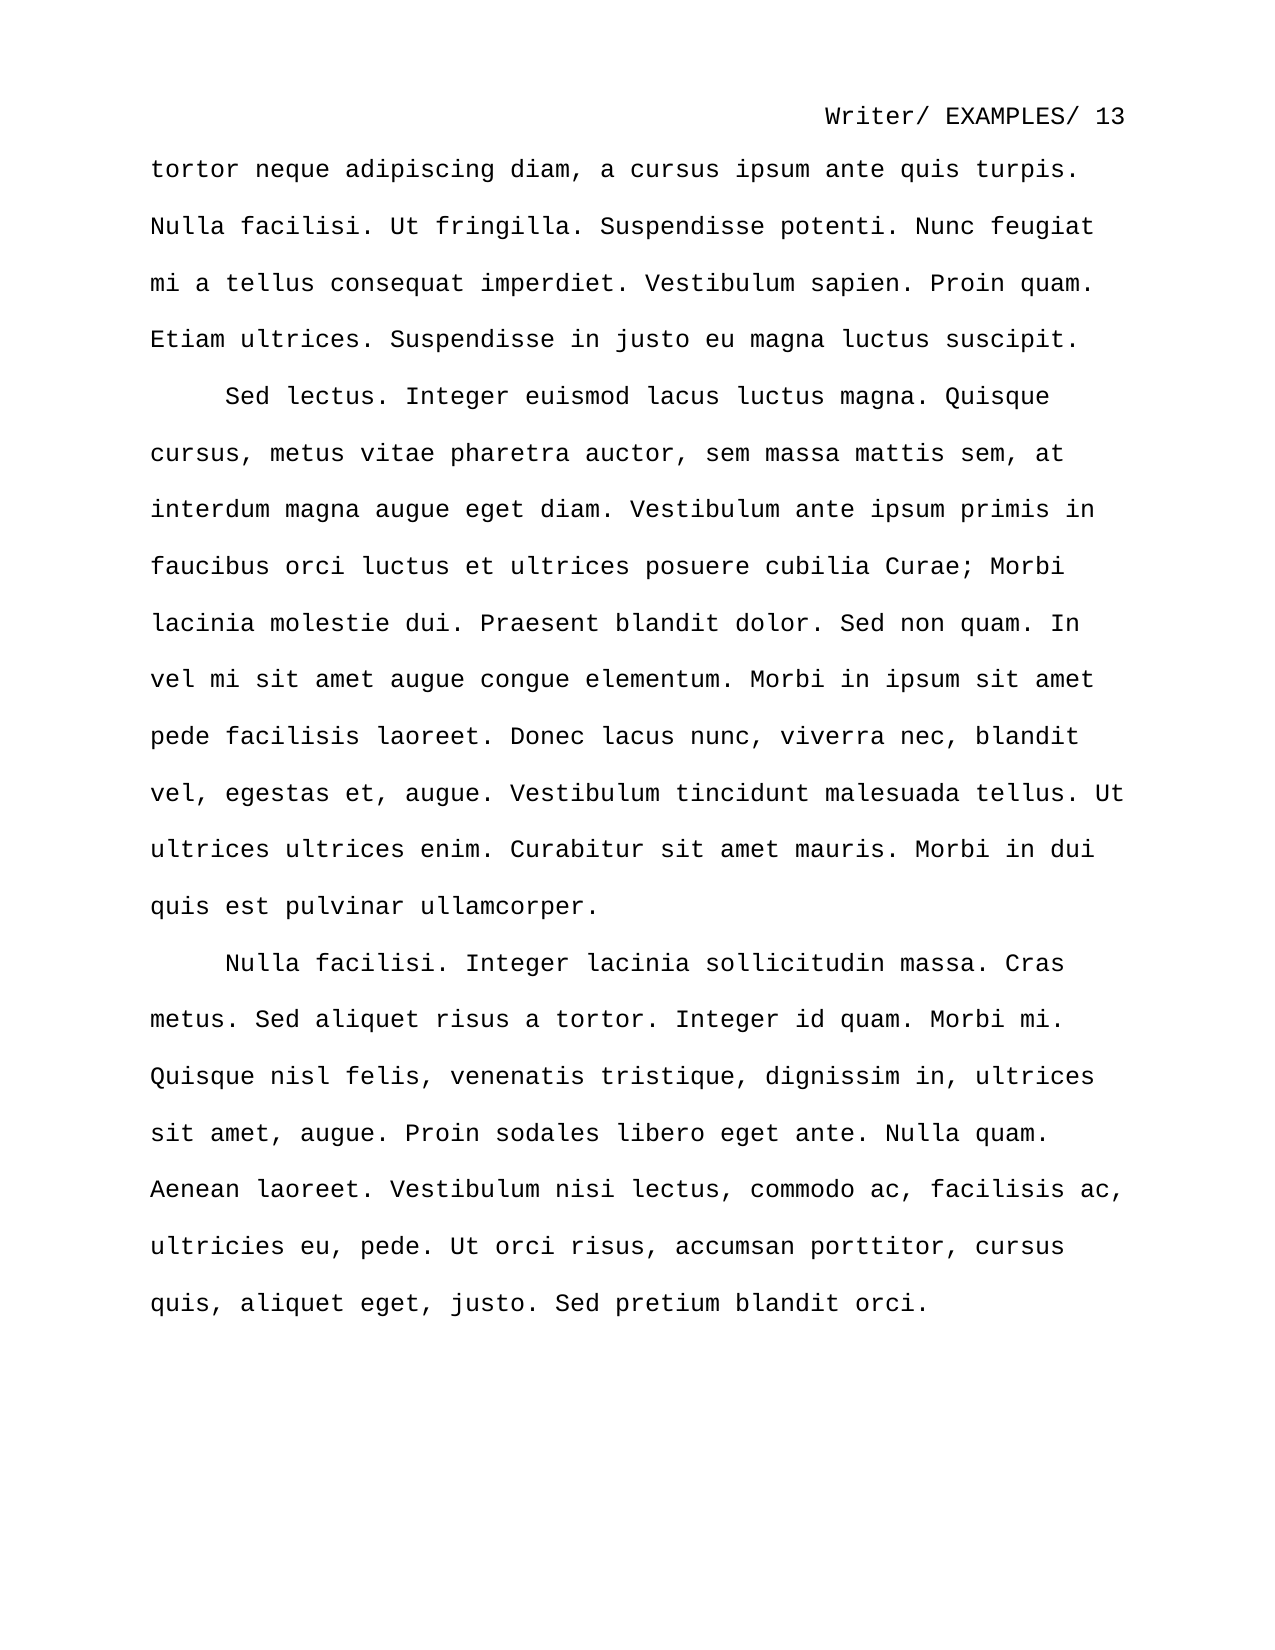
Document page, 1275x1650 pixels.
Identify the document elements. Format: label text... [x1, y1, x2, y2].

text Nulla facilisi. Integer lacinia sollicitudin massa. Cras metus. Sed aliquet risus a tortor. Integer id quam. Morbi mi. Quisque nisl felis, venenatis tristique, dignissim in, ultrices sit amet, augue. Proin sodales libero eget ante. Nulla quam. Aenean laoreet. Vestibulum nisi lectus, commodo ac, facilisis ac, ultricies eu, pede. Ut orci risus, accumsan porttitor, cursus quis, aliquet eget, justo. Sed pretium blandit orci. [150, 950, 1125, 1318]
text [150, 157, 1125, 355]
text Sed lectus. Integer euismod lacus luctus magna. Quisque cursus, metus vitae pharetra auctor, sem massa mattis sem, at interdum magna augue eget diam. Vestibulum ante ipsum primis in faucibus orci luctus et ultrices posuere cubilia Curae; Morbi lacinia molestie dui. Praesent blandit dolor. Sed non quam. In vel mi sit amet augue congue elementum. Morbi in ipsum sit amet pede facilisis laoreet. Donec lacus nunc, viverra nec, blandit vel, egestas et, augue. Vestibulum tincidunt malesuada tellus. Ut ultrices ultrices enim. Curabitur sit amet mauris. Morbi in dui quis est pulvinar ullamcorper. [150, 383, 1125, 922]
